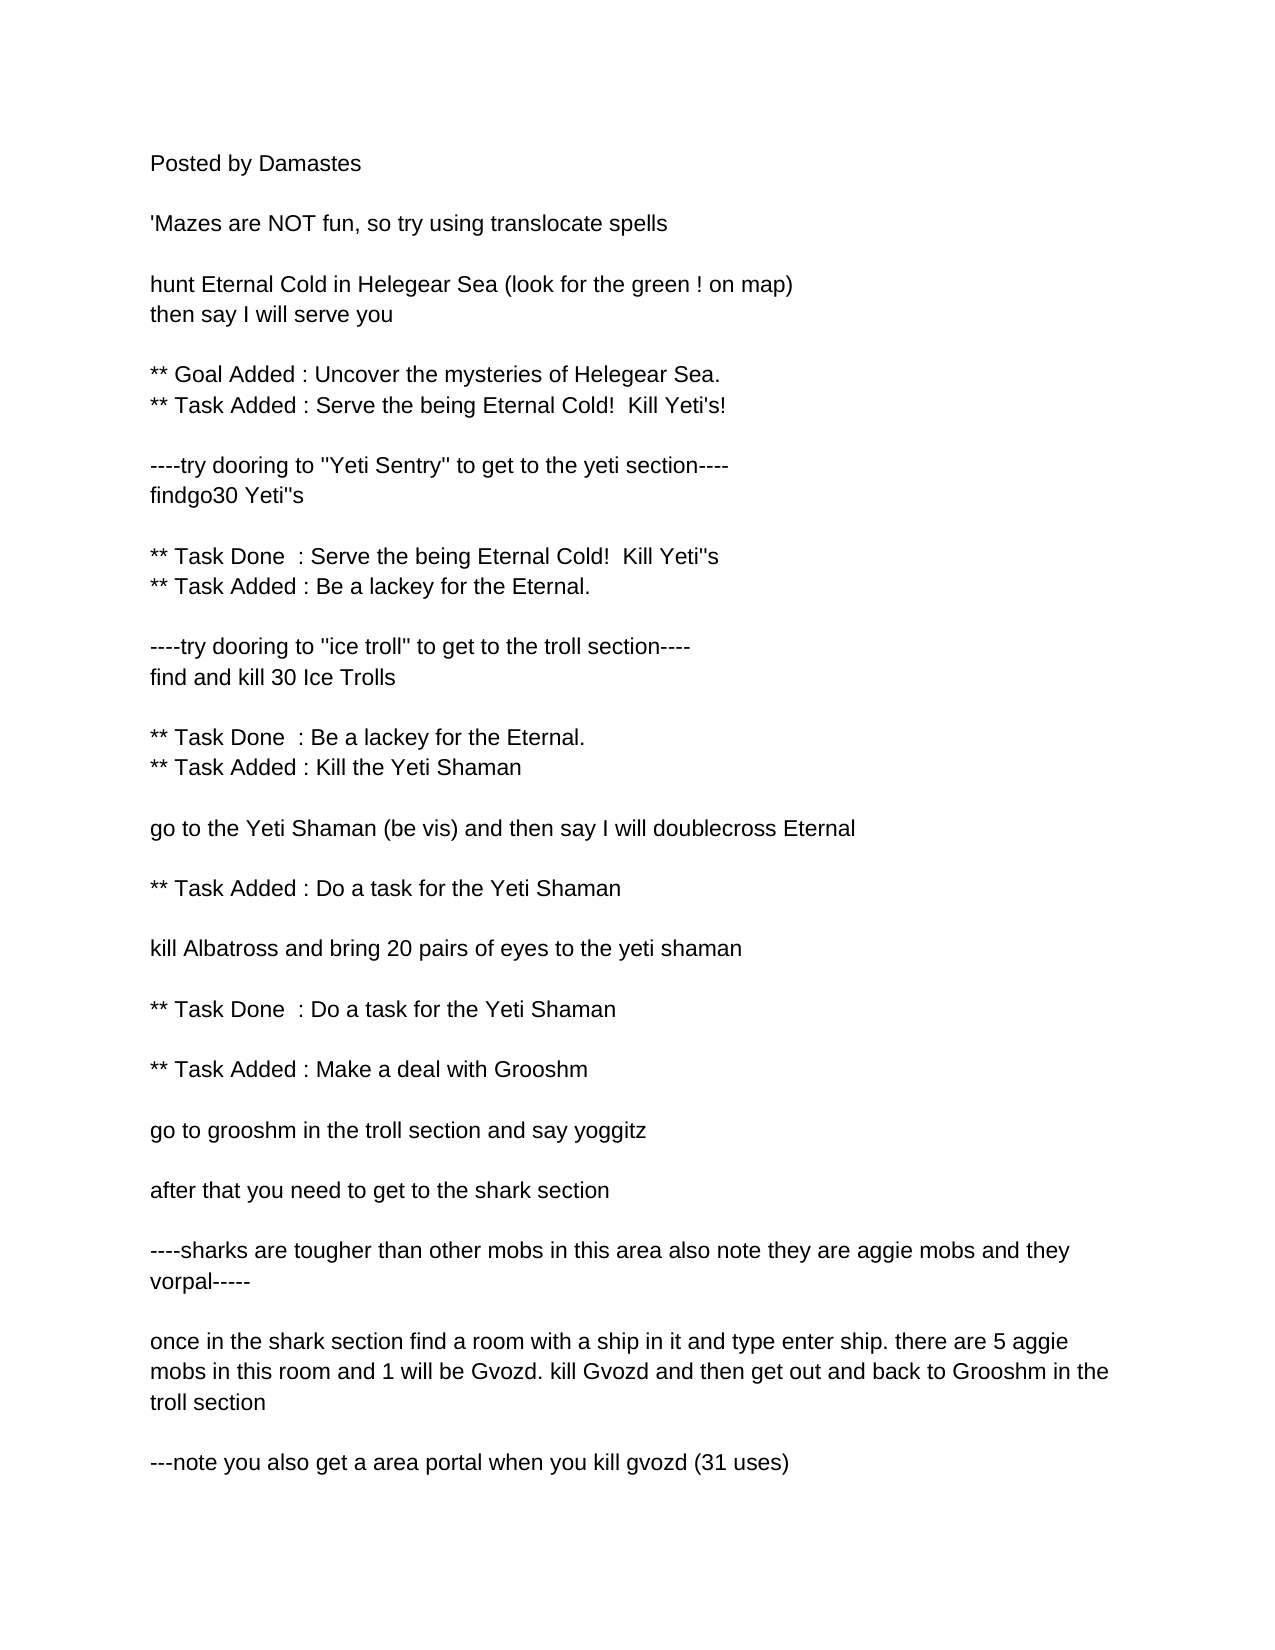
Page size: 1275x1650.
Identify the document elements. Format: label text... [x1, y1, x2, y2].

text kill Albatross and bring 20 pairs of eyes to the yeti shaman [150, 935, 1125, 962]
text ** Task Added : Be a lackey for the Eternal. [150, 573, 1125, 599]
text ** Task Done : Serve the being Eternal Cold! Kill Yeti''s [150, 543, 1125, 569]
text ----sharks are tougher than other mobs in this area also note they are aggie mobs and they vorpal----- [150, 1237, 1125, 1294]
text ** Task Added : Serve the being Eternal Cold! Kill Yeti's! [150, 392, 1125, 418]
text ** Task Done : Be a lackey for the Eternal. [150, 724, 1125, 750]
text ** Goal Added : Uncover the mysteries of Helegear Sea. [150, 361, 1125, 388]
text ** Task Added : Do a task for the Yeti Shaman [150, 875, 1125, 901]
text ** Task Done : Do a task for the Yeti Shaman [150, 996, 1125, 1022]
text go to grooshm in the troll section and say yoggitz [150, 1117, 1125, 1143]
text go to the Yeti Shaman (be vis) and then say I will doublecross Eternal [150, 814, 1125, 841]
text find and kill 30 Ice Trolls [150, 663, 1125, 690]
text ---note you also get a area portal when you kill gvozd (31 uses) [150, 1449, 1125, 1475]
text hunt Eternal Cold in Helegear Sea (look for the green ! on map) [150, 271, 1125, 297]
text 'Mazes are NOT fun, so try using translocate spells [150, 210, 1125, 237]
text ----try dooring to ''ice troll'' to get to the troll section---- [150, 633, 1125, 660]
text ----try dooring to ''Yeti Sentry'' to get to the yeti section---- [150, 452, 1125, 478]
text then say I will serve you [150, 301, 1125, 327]
text after that you need to get to the shark section [150, 1177, 1125, 1203]
text findgo30 Yeti''s [150, 482, 1125, 509]
text Posted by Damastes [150, 150, 1125, 176]
text ** Task Added : Kill the Yeti Shaman [150, 754, 1125, 781]
text ** Task Added : Make a deal with Grooshm [150, 1056, 1125, 1083]
text once in the shark section find a room with a ship in it and type enter ship. there are 5 aggie mobs in this room and 1 will be Gvozd. kill Gvozd and then get out and back to Grooshm in the troll section [150, 1328, 1125, 1415]
